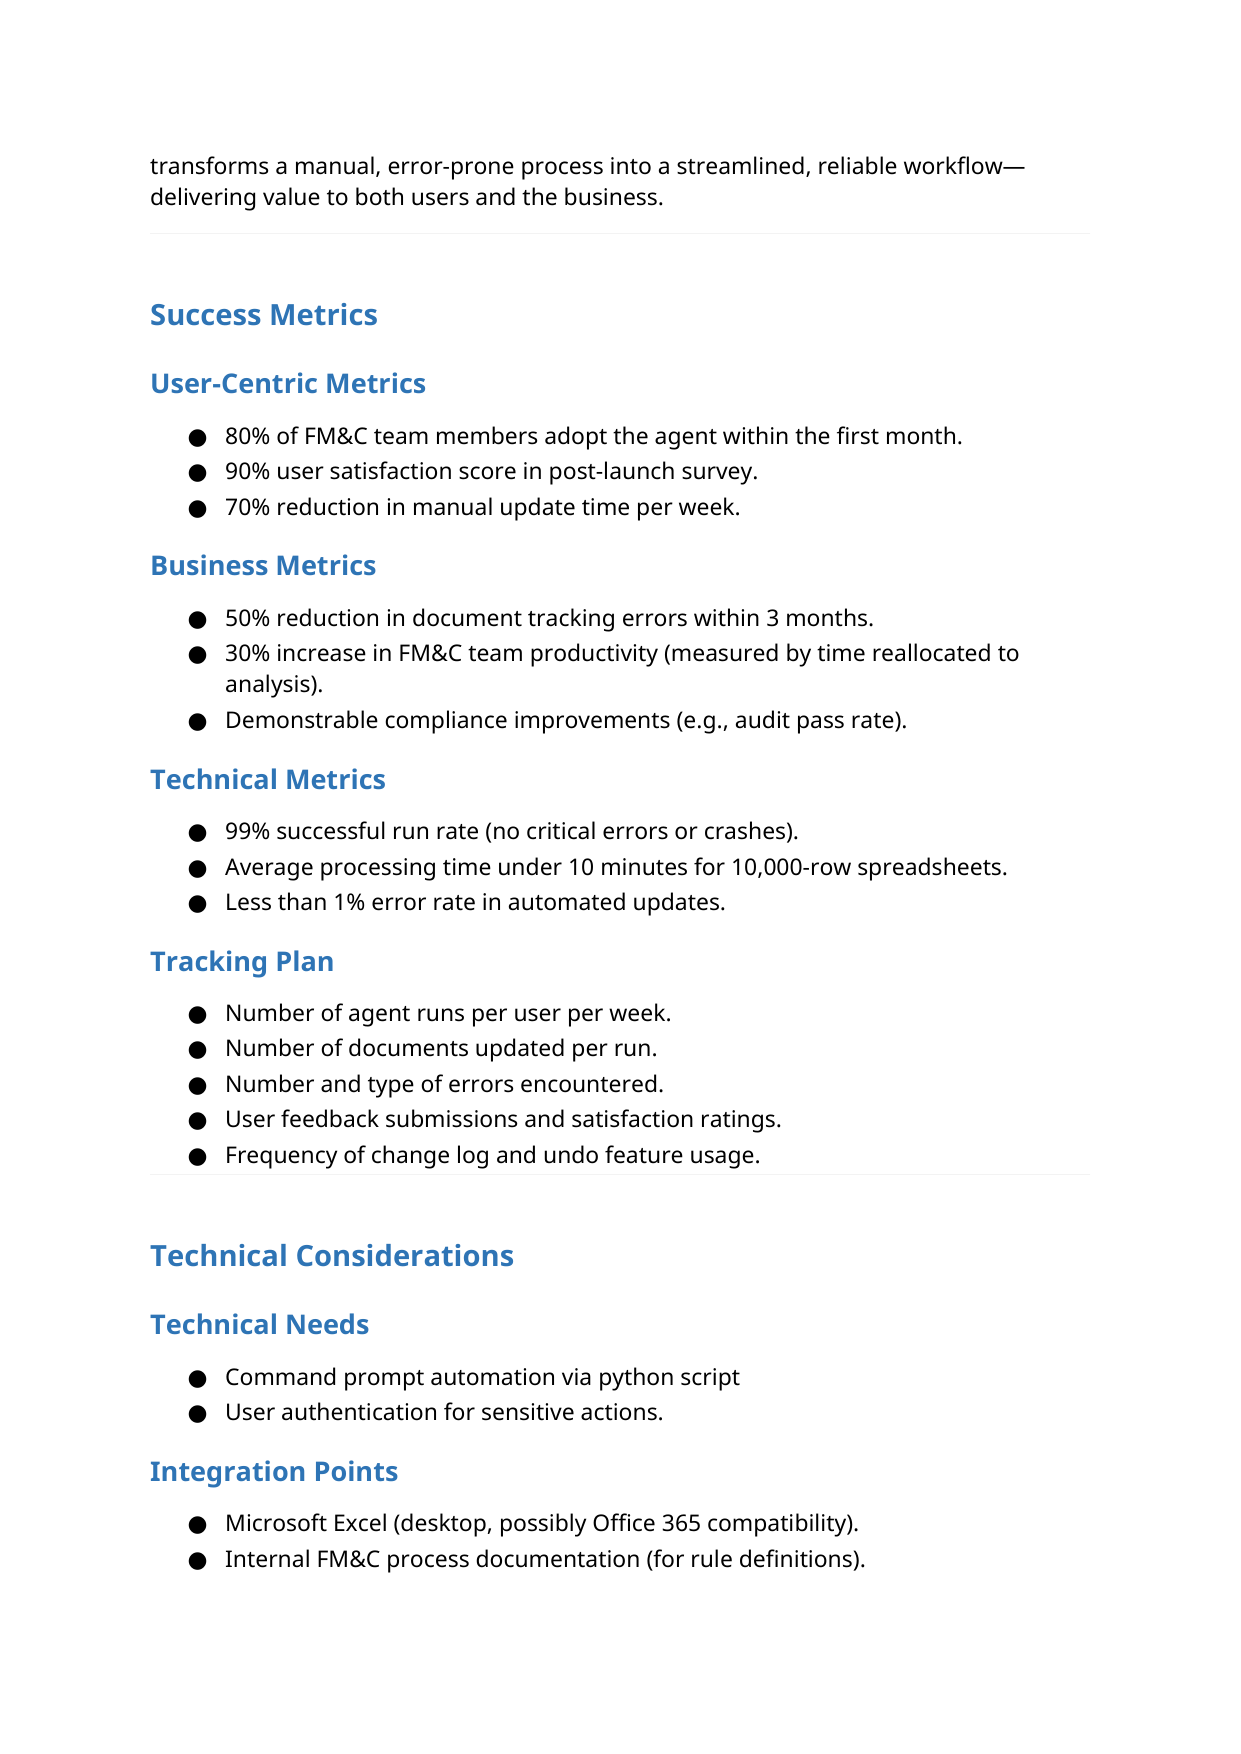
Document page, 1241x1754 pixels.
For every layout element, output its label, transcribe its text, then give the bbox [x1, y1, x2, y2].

list Less than 1% error rate in automated updates. [187, 886, 1090, 917]
list 70% reduction in manual update time per week. [187, 491, 1090, 522]
subtitle Success Metrics [150, 294, 1090, 334]
subtitle Tracking Plan [150, 942, 1090, 979]
subtitle User-Centric Metrics [150, 365, 1090, 402]
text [150, 150, 1090, 212]
subtitle Technical Metrics [150, 760, 1090, 797]
list Demonstrable compliance improvements (e.g., audit pass rate). [187, 704, 1090, 735]
list Internal FM&C process documentation (for rule definitions). [187, 1542, 1090, 1574]
subtitle Integration Points [150, 1452, 1090, 1489]
list 90% user satisfaction score in post-launch survey. [187, 455, 1090, 486]
list 99% successful run rate (no critical errors or crashes). [187, 815, 1090, 846]
list 30% increase in FM&C team productivity (measured by time reallocated to analysis). [187, 637, 1090, 700]
list Command prompt automation via python script [187, 1361, 1090, 1392]
list Frequency of change log and undo feature usage. [187, 1139, 1090, 1170]
list 50% reduction in document tracking errors within 3 months. [187, 602, 1090, 633]
list User feedback submissions and satisfaction ratings. [187, 1103, 1090, 1134]
subtitle Technical Considerations [150, 1235, 1090, 1275]
list Microsoft Excel (desktop, possibly Office 365 compatibility). [187, 1507, 1090, 1538]
list Number of documents updated per run. [187, 1032, 1090, 1064]
list 80% of FM&C team members adopt the agent within the first month. [187, 420, 1090, 451]
list Number of agent runs per user per week. [187, 997, 1090, 1028]
subtitle Technical Needs [150, 1306, 1090, 1342]
list User authentication for sensitive actions. [187, 1396, 1090, 1427]
subtitle Business Metrics [150, 547, 1090, 584]
list Number and type of errors encountered. [187, 1068, 1090, 1099]
list Average processing time under 10 minutes for 10,000-row spreadsheets. [187, 850, 1090, 882]
